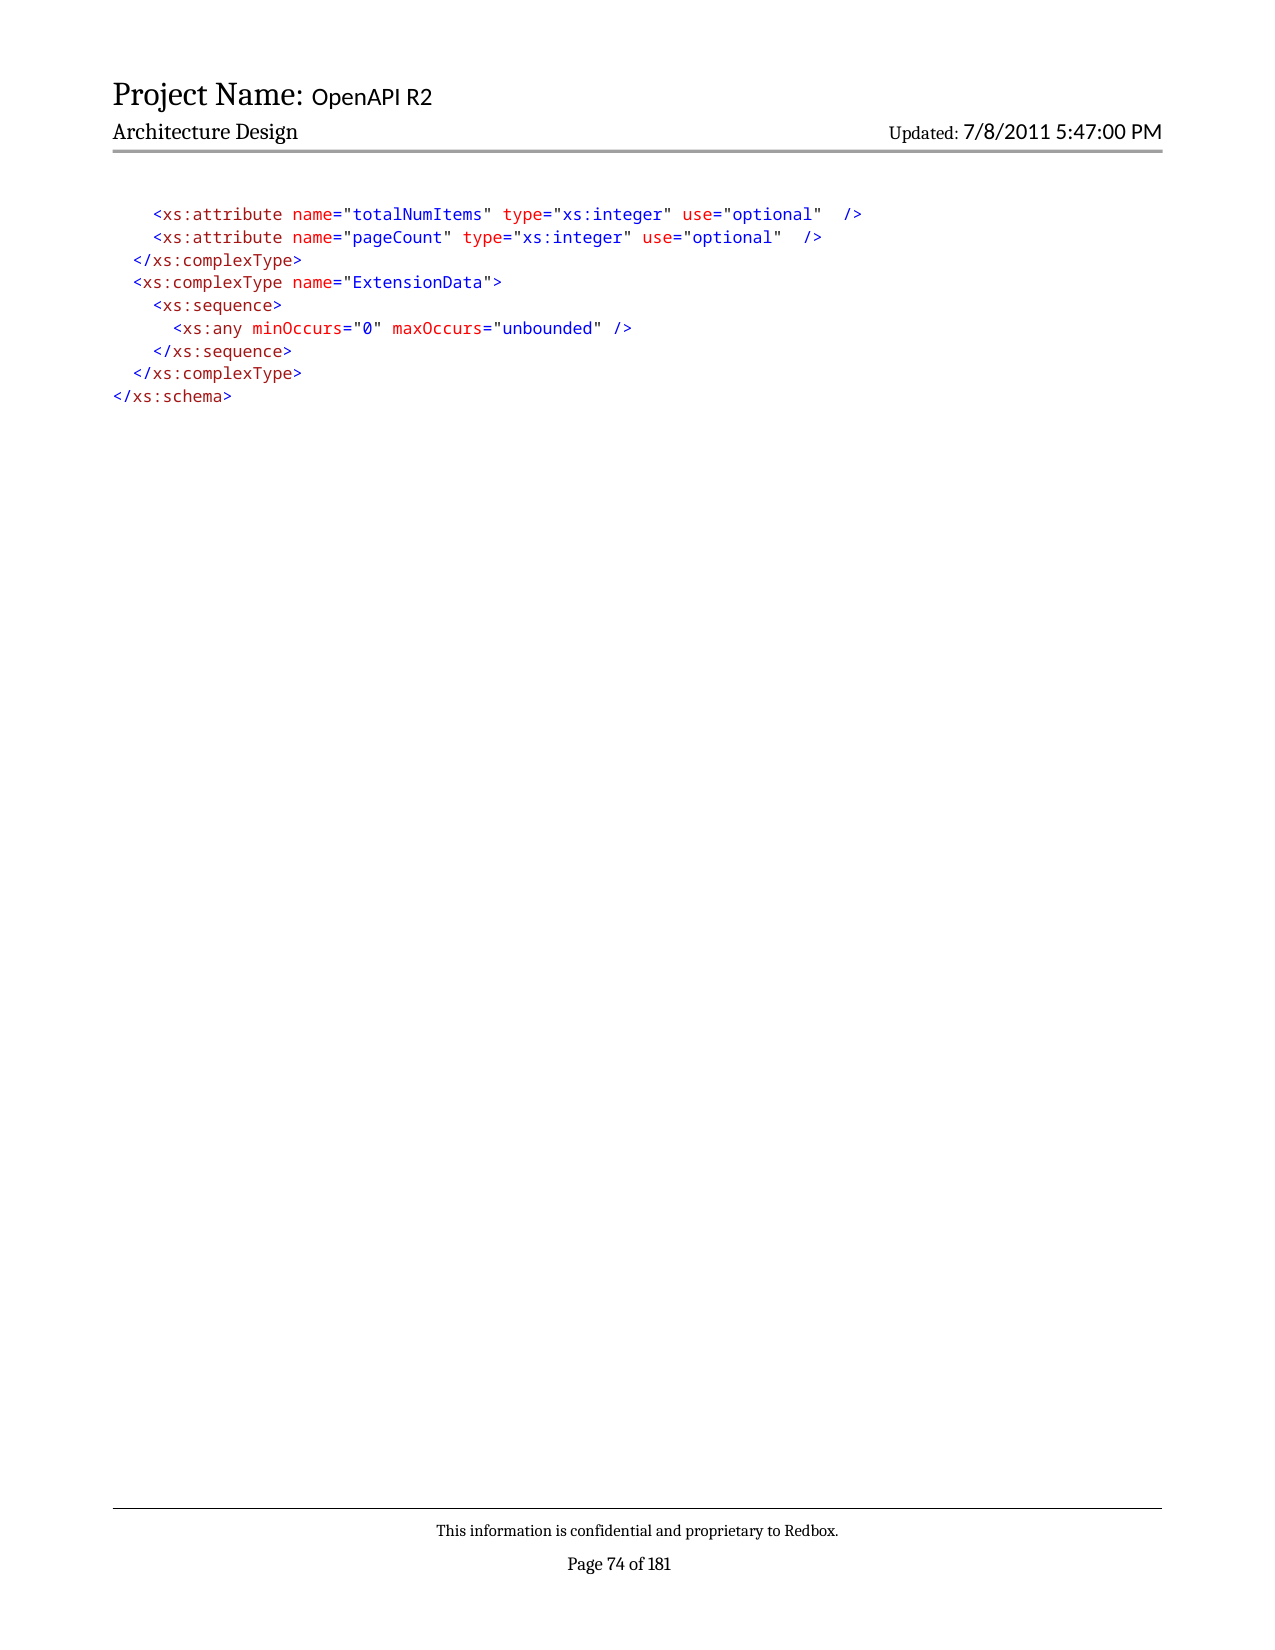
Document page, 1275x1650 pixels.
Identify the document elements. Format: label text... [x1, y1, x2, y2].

text </xs:complexType> [112, 362, 1162, 384]
text </xs:sequence> [112, 339, 1162, 362]
text <xs:attribute name="pageCount" type="xs:integer" use="optional" /> [112, 226, 1162, 248]
text <xs:sequence> [112, 294, 1162, 316]
text <xs:attribute name="totalNumItems" type="xs:integer" use="optional" /> [112, 203, 1162, 226]
text <xs:any minOccurs="0" maxOccurs="unbounded" /> [112, 316, 1162, 339]
text </xs:complexType> [112, 248, 1162, 271]
text </xs:schema> [112, 384, 1162, 407]
text <xs:complexType name="ExtensionData"> [112, 271, 1162, 294]
